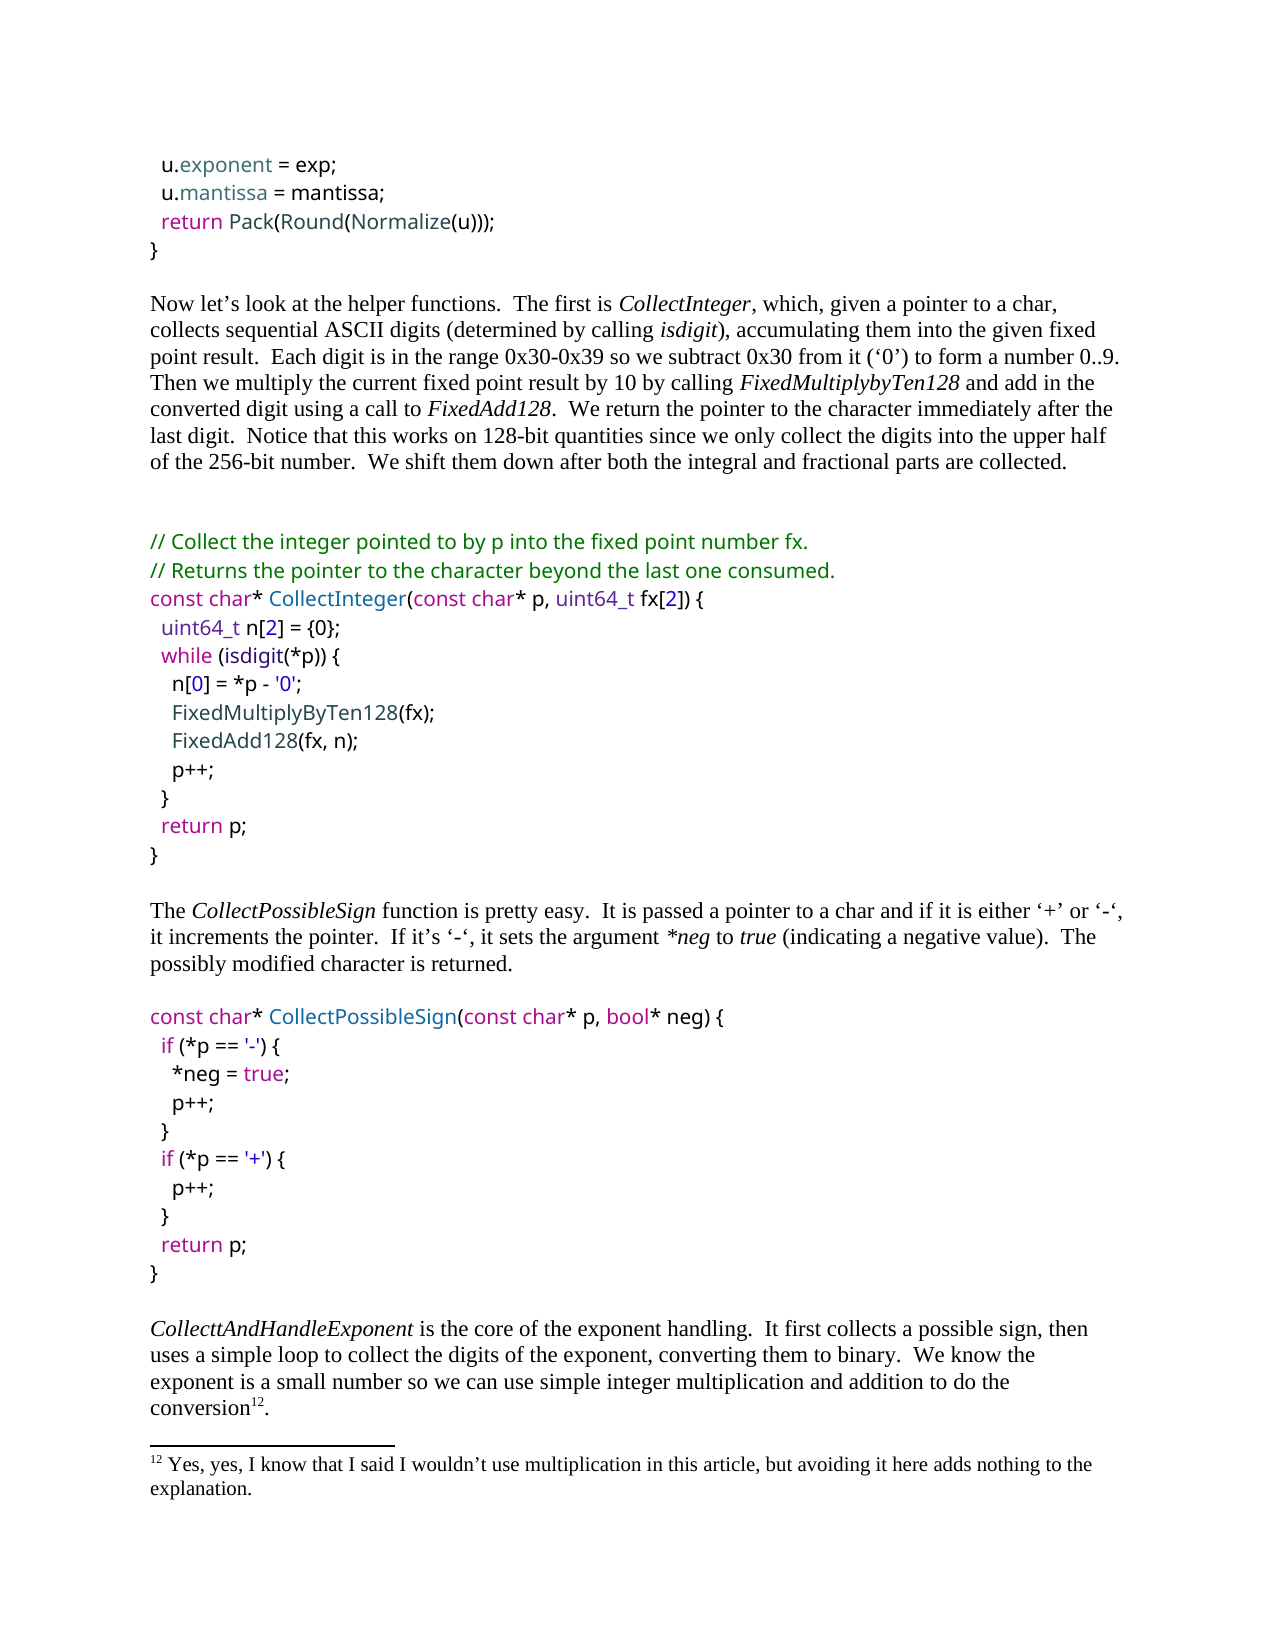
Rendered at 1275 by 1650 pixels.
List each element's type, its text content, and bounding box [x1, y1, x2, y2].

text // Collect the integer pointed to by p into the fixed point number fx. [150, 527, 1125, 556]
text p++; [150, 1173, 1125, 1201]
text p++; [150, 1088, 1125, 1116]
text CollecttAndHandleExponent is the core of the exponent handling. It first collects a possible sign, then uses a simple loop to collect the digits of the exponent, converting them to binary. We know the exponent is a small number so we can use simple integer multiplication and addition to do the conversion. [150, 1315, 1125, 1421]
text const char* CollectInteger(const char* p, uint64_t fx[2]) { [150, 584, 1125, 613]
text } [150, 1201, 1125, 1230]
text if (*p == '+') { [150, 1144, 1125, 1173]
text uint64_t n[2] = {0}; [150, 613, 1125, 641]
text FixedMultiplyByTen128(fx); [150, 698, 1125, 726]
text } [150, 1258, 1125, 1287]
text p++; [150, 755, 1125, 783]
text u.exponent = exp; [150, 150, 1125, 178]
text // Returns the pointer to the character beyond the last one consumed. [150, 556, 1125, 584]
text } [150, 1116, 1125, 1144]
text n[0] = *p - '0'; [150, 669, 1125, 698]
text const char* CollectPossibleSign(const char* p, bool* neg) { [150, 1002, 1125, 1031]
text if (*p == '-') { [150, 1031, 1125, 1059]
text } [150, 235, 1125, 264]
text FixedAdd128(fx, n); [150, 726, 1125, 755]
text while (isdigit(*p)) { [150, 641, 1125, 669]
text return p; [150, 812, 1125, 840]
text The CollectPossibleSign function is pretty easy. It is passed a pointer to a char and if it is either ‘+’ or ‘-‘, it increments the pointer. If it’s ‘-‘, it sets the argument *neg to true (indicating a negative value). The possibly modified character is returned. [150, 897, 1125, 976]
text Now let’s look at the helper functions. The first is CollectInteger, which, given a pointer to a char, collects sequential ASCII digits (determined by calling isdigit), accumulating them into the given fixed point result. Each digit is in the range 0x30-0x39 so we subtract 0x30 from it (‘0’) to form a number 0..9. Then we multiply the current fixed point result by 10 by calling FixedMultiplybyTen128 and add in the converted digit using a call to FixedAdd128. We return the pointer to the character immediately after the last digit. Notice that this works on 128-bit quantities since we only collect the digits into the upper half of the 256-bit number. We shift them down after both the integral and fractional parts are collected. [150, 290, 1125, 474]
text } [150, 783, 1125, 812]
text } [150, 840, 1125, 868]
text return p; [150, 1230, 1125, 1258]
text *neg = true; [150, 1059, 1125, 1088]
text return Pack(Round(Normalize(u))); [150, 207, 1125, 235]
text u.mantissa = mantissa; [150, 178, 1125, 207]
